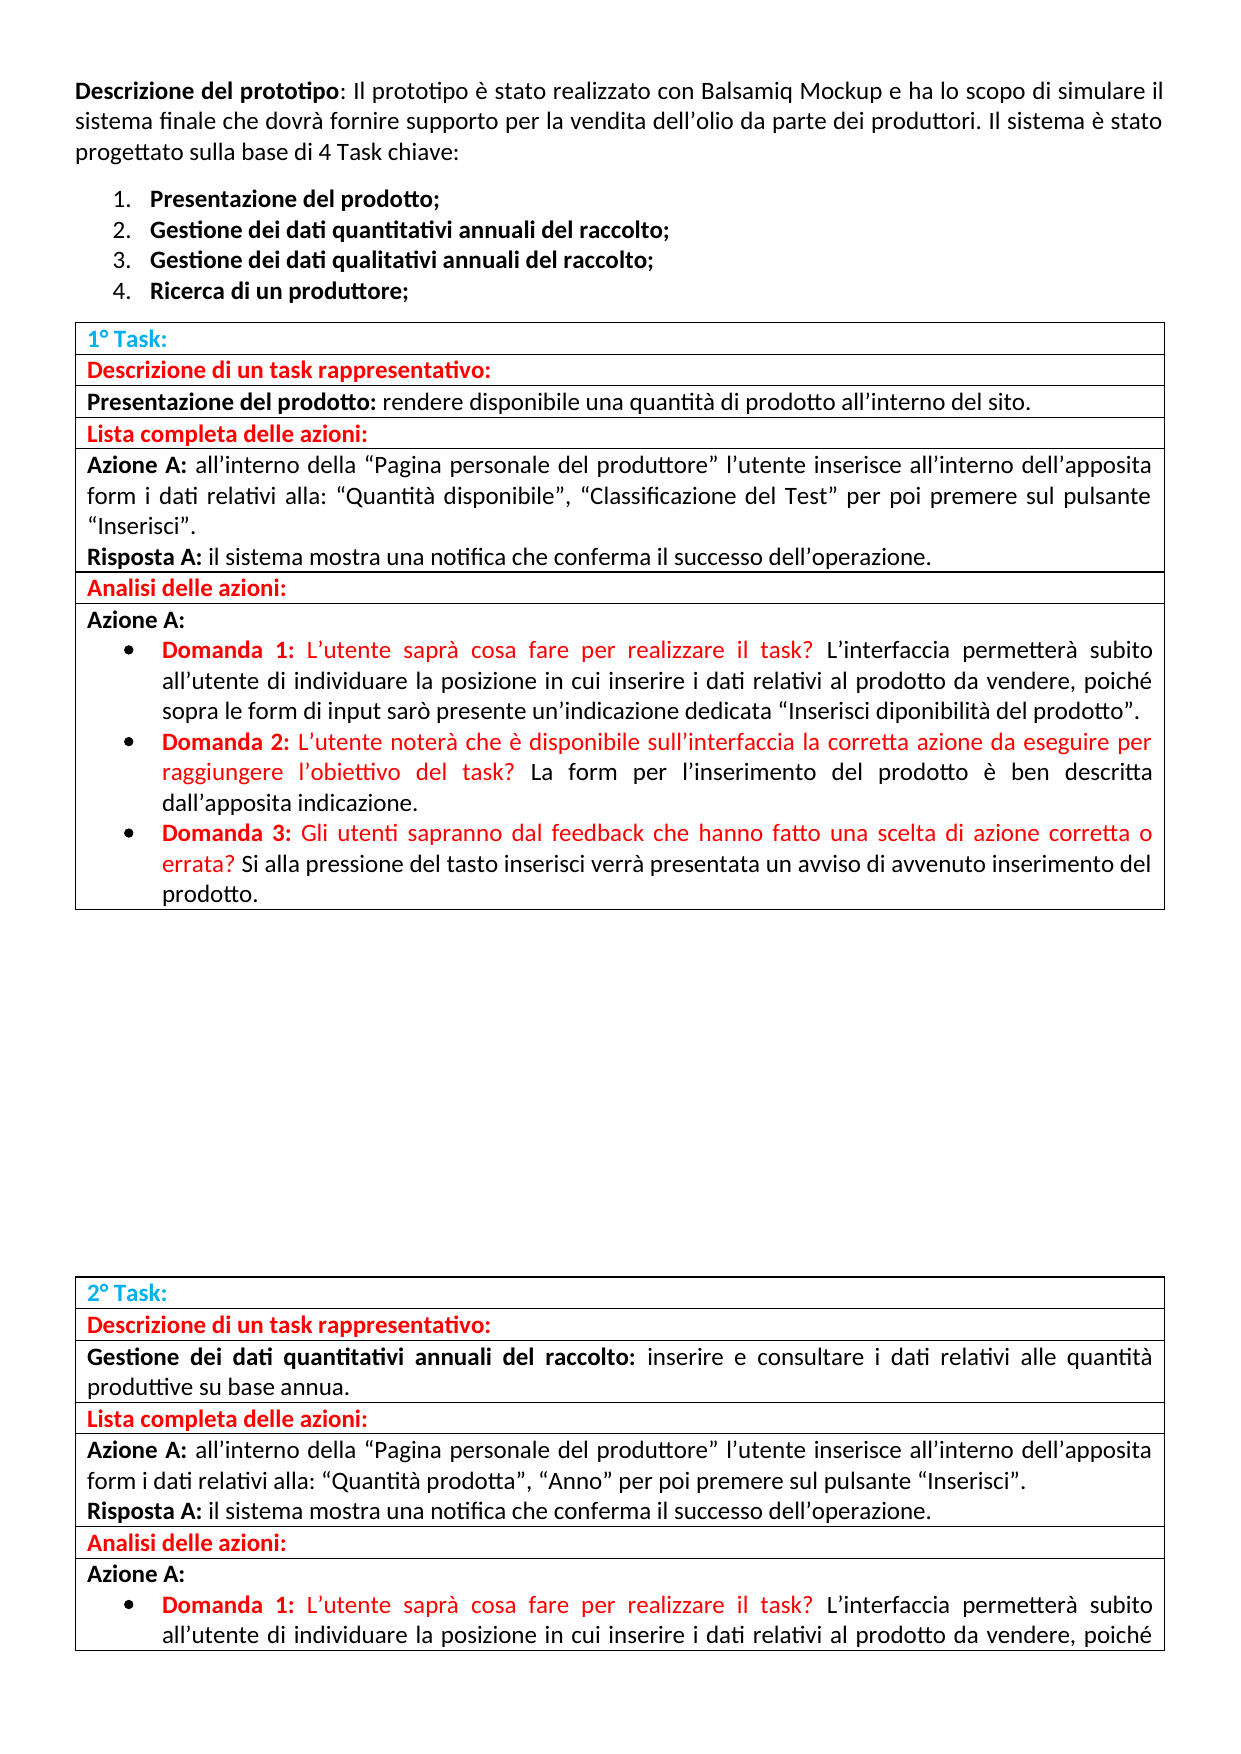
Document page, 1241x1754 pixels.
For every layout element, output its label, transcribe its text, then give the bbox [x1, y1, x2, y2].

table_cell Azione A: Domanda 1: L’utente saprà cosa fare per realizzare il task? L’interfaccia permetterà subito all’utente di individuare la posizione in cui inserire i dati relativi al prodotto da vendere, poiché sopra le form di input sarò presente un’indicazione dedicata “Inserisci diponibilità del prodotto”. Domanda 2: L’utente noterà che è disponibile sull’interfaccia la corretta azione da eseguire per raggiungere l’obiettivo del task? La form per l’inserimento del prodotto è ben descritta dall’apposita indicazione. Domanda 3: Gli utenti sapranno dal feedback che hanno fatto una scelta di azione corretta o errata? Si alla pressione del tasto inserisci verrà presentata un avviso di avvenuto inserimento del prodotto. [76, 604, 1164, 909]
text Descrizione del prototipo: Il prototipo è stato realizzato con Balsamiq Mockup e ha lo scopo di simulare il sistema finale che dovrà fornire supporto per la vendita dell’olio da parte dei produttori. Il sistema è stato progettato sulla base di 4 Task chiave: [75, 75, 1165, 167]
table_cell Lista completa delle azioni: [76, 418, 1164, 448]
table_cell Descrizione di un task rappresentativo: [76, 1309, 1164, 1339]
table_cell Presentazione del prodotto: rendere disponibile una quantità di prodotto all’interno del sito. [76, 386, 1164, 417]
table_cell Analisi delle azioni: [76, 1527, 1164, 1557]
table_cell Gestione dei dati quantitativi annuali del raccolto: inserire e consultare i dati relativi alle quantità produttive su base annua. [76, 1341, 1164, 1402]
list Presentazione del prodotto; [112, 183, 1165, 214]
table_cell Descrizione di un task rappresentativo: [76, 355, 1164, 385]
table_header 2° Task: [76, 1278, 1164, 1308]
table_cell Azione A: all’interno della “Pagina personale del produttore” l’utente inserisce all’interno dell’apposita form i dati relativi alla: “Quantità prodotta”, “Anno” per poi premere sul pulsante “Inserisci”. Risposta A: il sistema mostra una notifica che conferma il successo dell’operazione. [76, 1434, 1164, 1526]
table_cell Lista completa delle azioni: [76, 1403, 1164, 1433]
list Gestione dei dati quantitativi annuali del raccolto; [112, 214, 1165, 244]
list Ricerca di un produttore; [112, 275, 1165, 305]
table_cell Azione A: all’interno della “Pagina personale del produttore” l’utente inserisce all’interno dell’apposita form i dati relativi alla: “Quantità disponibile”, “Classificazione del Test” per poi premere sul pulsante “Inserisci”. Risposta A: il sistema mostra una notifica che conferma il successo dell’operazione. [76, 449, 1164, 571]
table_cell Analisi delle azioni: [76, 573, 1164, 603]
table_header 1° Task: [76, 323, 1164, 353]
list Gestione dei dati qualitativi annuali del raccolto; [112, 244, 1165, 275]
